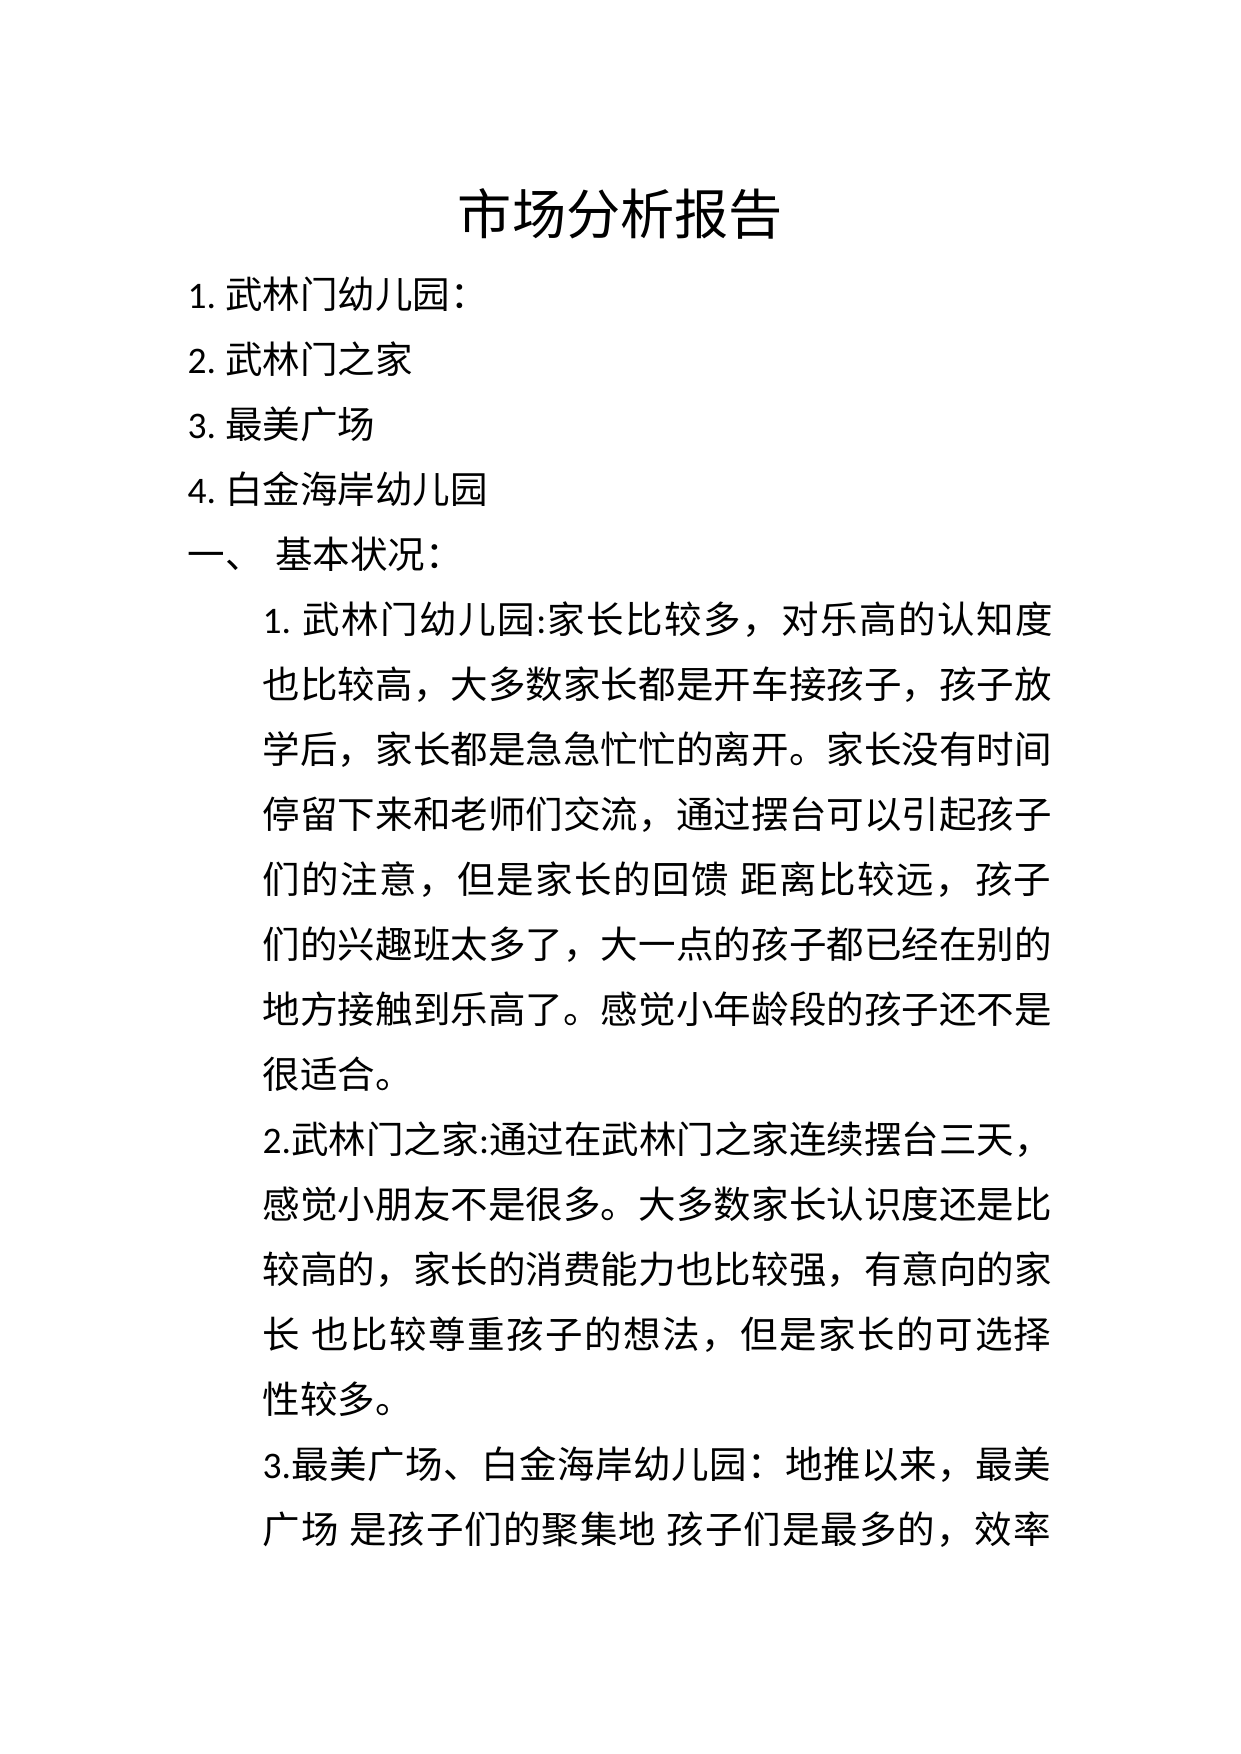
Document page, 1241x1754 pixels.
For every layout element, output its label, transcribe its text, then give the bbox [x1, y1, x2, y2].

list 基本状况： [187, 519, 1053, 584]
list 白金海岸幼儿园 [187, 454, 1053, 519]
list 1. 武林门幼儿园:家长比较多，对乐高的认知度也比较高，大多数家长都是开车接孩子，孩子放学后，家长都是急急忙忙的离开。家长没有时间停留下来和老师们交流，通过摆台可以引起孩子们的注意，但是家长的回馈 距离比较远，孩子们的兴趣班太多了，大一点的孩子都已经在别的地方接触到乐高了。感觉小年龄段的孩子还不是很适合。 [262, 584, 1053, 1104]
list 武林门幼儿园： [187, 259, 1053, 324]
list 武林门之家 [187, 324, 1053, 389]
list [262, 1429, 1053, 1559]
list 最美广场 [187, 389, 1053, 454]
list 2.武林门之家:通过在武林门之家连续摆台三天，感觉小朋友不是很多。大多数家长认识度还是比较高的，家长的消费能力也比较强，有意向的家长 也比较尊重孩子的想法，但是家长的可选择性较多。 [262, 1104, 1053, 1429]
text 市场分析报告 [187, 162, 1053, 259]
